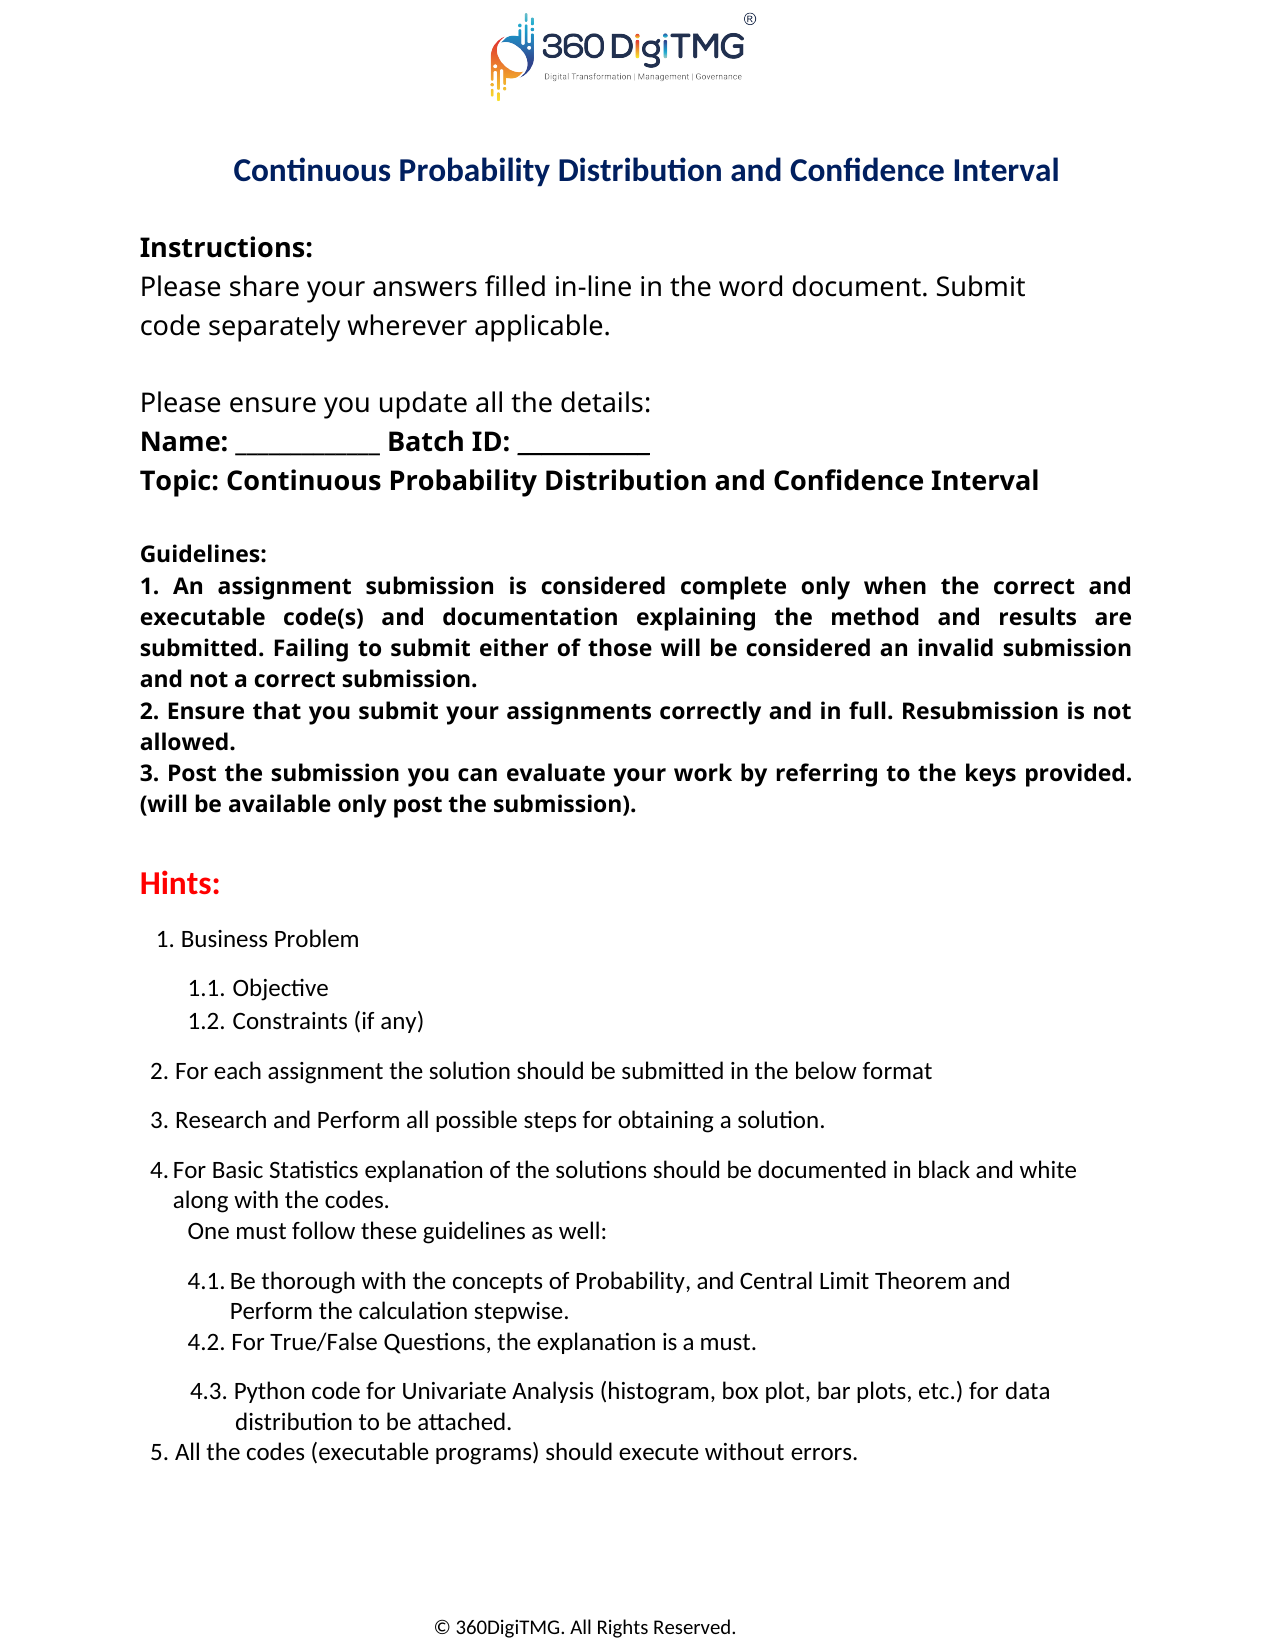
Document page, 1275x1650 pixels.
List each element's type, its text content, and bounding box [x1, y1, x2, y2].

text Topic: Continuous Probability Distribution and Confidence Interval [139, 461, 1068, 498]
picture [486, 8, 758, 103]
text Instructions: [139, 228, 1068, 265]
list For True/False Questions, the explanation is a must. [187, 1326, 1133, 1357]
text One must follow these guidelines as well: [187, 1216, 1133, 1246]
list All the codes (executable programs) should execute without errors. [150, 1437, 1133, 1467]
text Guidelines: [139, 538, 1133, 569]
list For Basic Statistics explanation of the solutions should be documented in black and white along with the codes. [150, 1154, 1081, 1215]
text Please share your answers filled in-line in the word document. Submit code separately wherever applicable. [139, 267, 1068, 343]
list Business Problem [156, 923, 1133, 953]
list Research and Perform all possible steps for obtaining a solution. [150, 1104, 1133, 1135]
list For each assignment the solution should be submitted in the below format [150, 1055, 1133, 1085]
text 1. An assignment submission is considered complete only when the correct and executable code(s) and documentation explaining the method and results are submitted. Failing to submit either of those will be considered an invalid submission and not a correct submission. [139, 569, 1133, 694]
list Be thorough with the concepts of Probability, and Central Limit Theorem and Perform the calculation stepwise. [187, 1265, 1098, 1326]
text 2. Ensure that you submit your assignments correctly and in full. Resubmission is not allowed. [139, 694, 1133, 757]
text 3. Post the submission you can evaluate your work by referring to the keys provided. (will be available only post the submission). [139, 757, 1133, 819]
list Constraints (if any) [187, 1005, 1133, 1036]
list Python code for Univariate Analysis (histogram, box plot, bar plots, etc.) for data distribution to be attached. [190, 1376, 1086, 1437]
subtitle Continuous Probability Distribution and Confidence Interval [150, 149, 1144, 190]
list Objective [187, 972, 1133, 1003]
text Hints: [139, 862, 1133, 903]
text Name: _____________ Batch ID: ___________ [139, 422, 1068, 459]
text Please ensure you update all the details: [139, 383, 1068, 420]
